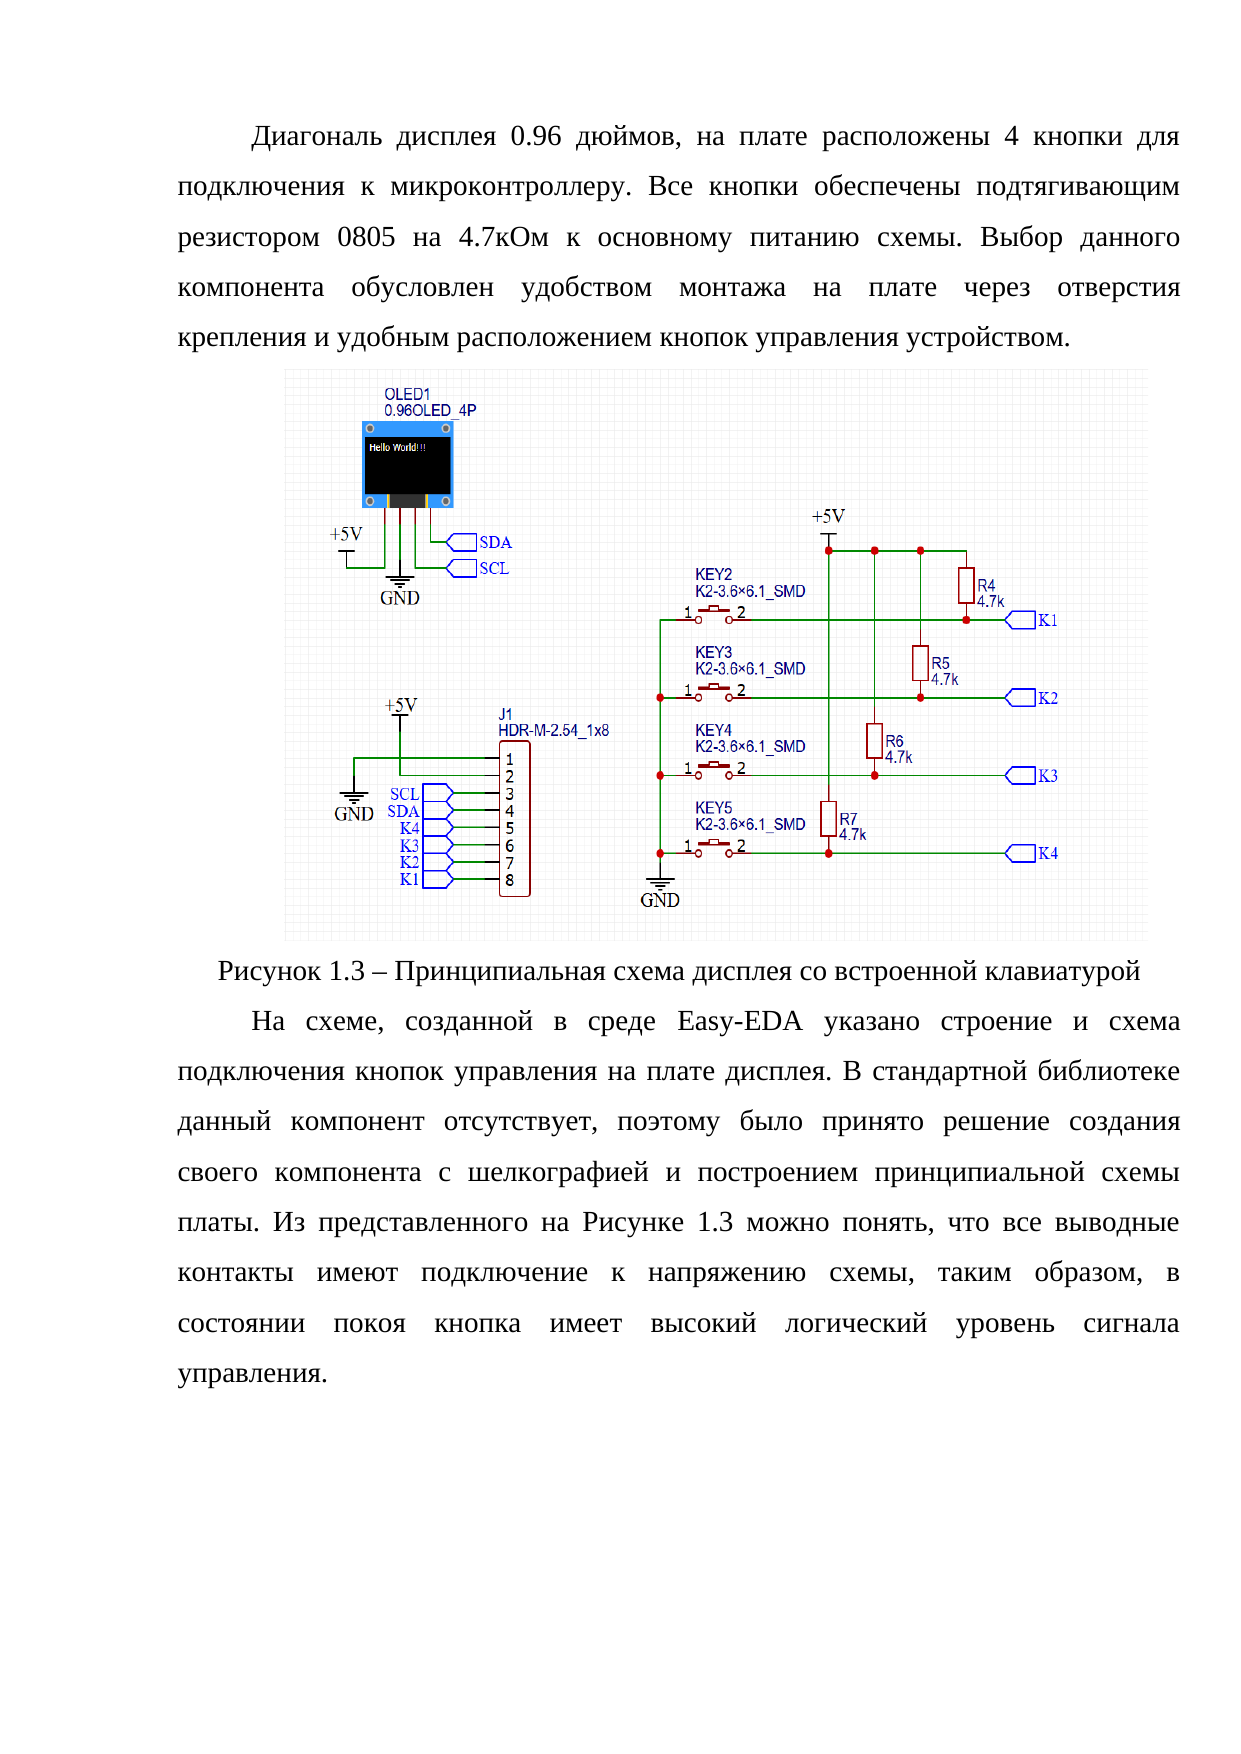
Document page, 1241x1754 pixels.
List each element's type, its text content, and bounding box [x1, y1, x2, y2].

text На схеме, созданной в среде Easy-EDA указано строение и схема подключения кнопок управления на плате дисплея. В стандартной библиотеке данный компонент отсутствует, поэтому было принято решение создания своего компонента с шелкографией и построением принципиальной схемы платы. Из представленного на Рисунке 1.3 можно понять, что все выводные контакты имеют подключение к напряжению схемы, таким образом, в состоянии покоя кнопка имеет высокий логический уровень сигнала управления. [177, 1003, 1181, 1389]
text Рисунок 1.3 – Принципиальная схема дисплея со встроенной клавиатурой [177, 953, 1181, 986]
text Диагональ дисплея 0.96 дюймов, на плате расположены 4 кнопки для подключения к микроконтроллеру. Все кнопки обеспечены подтягивающим резистором 0805 на 4.7кОм к основному питанию схемы. Выбор данного компонента обусловлен удобством монтажа на плате через отверстия крепления и удобным расположением кнопок управления устройством. [177, 118, 1181, 353]
picture [284, 369, 1149, 941]
